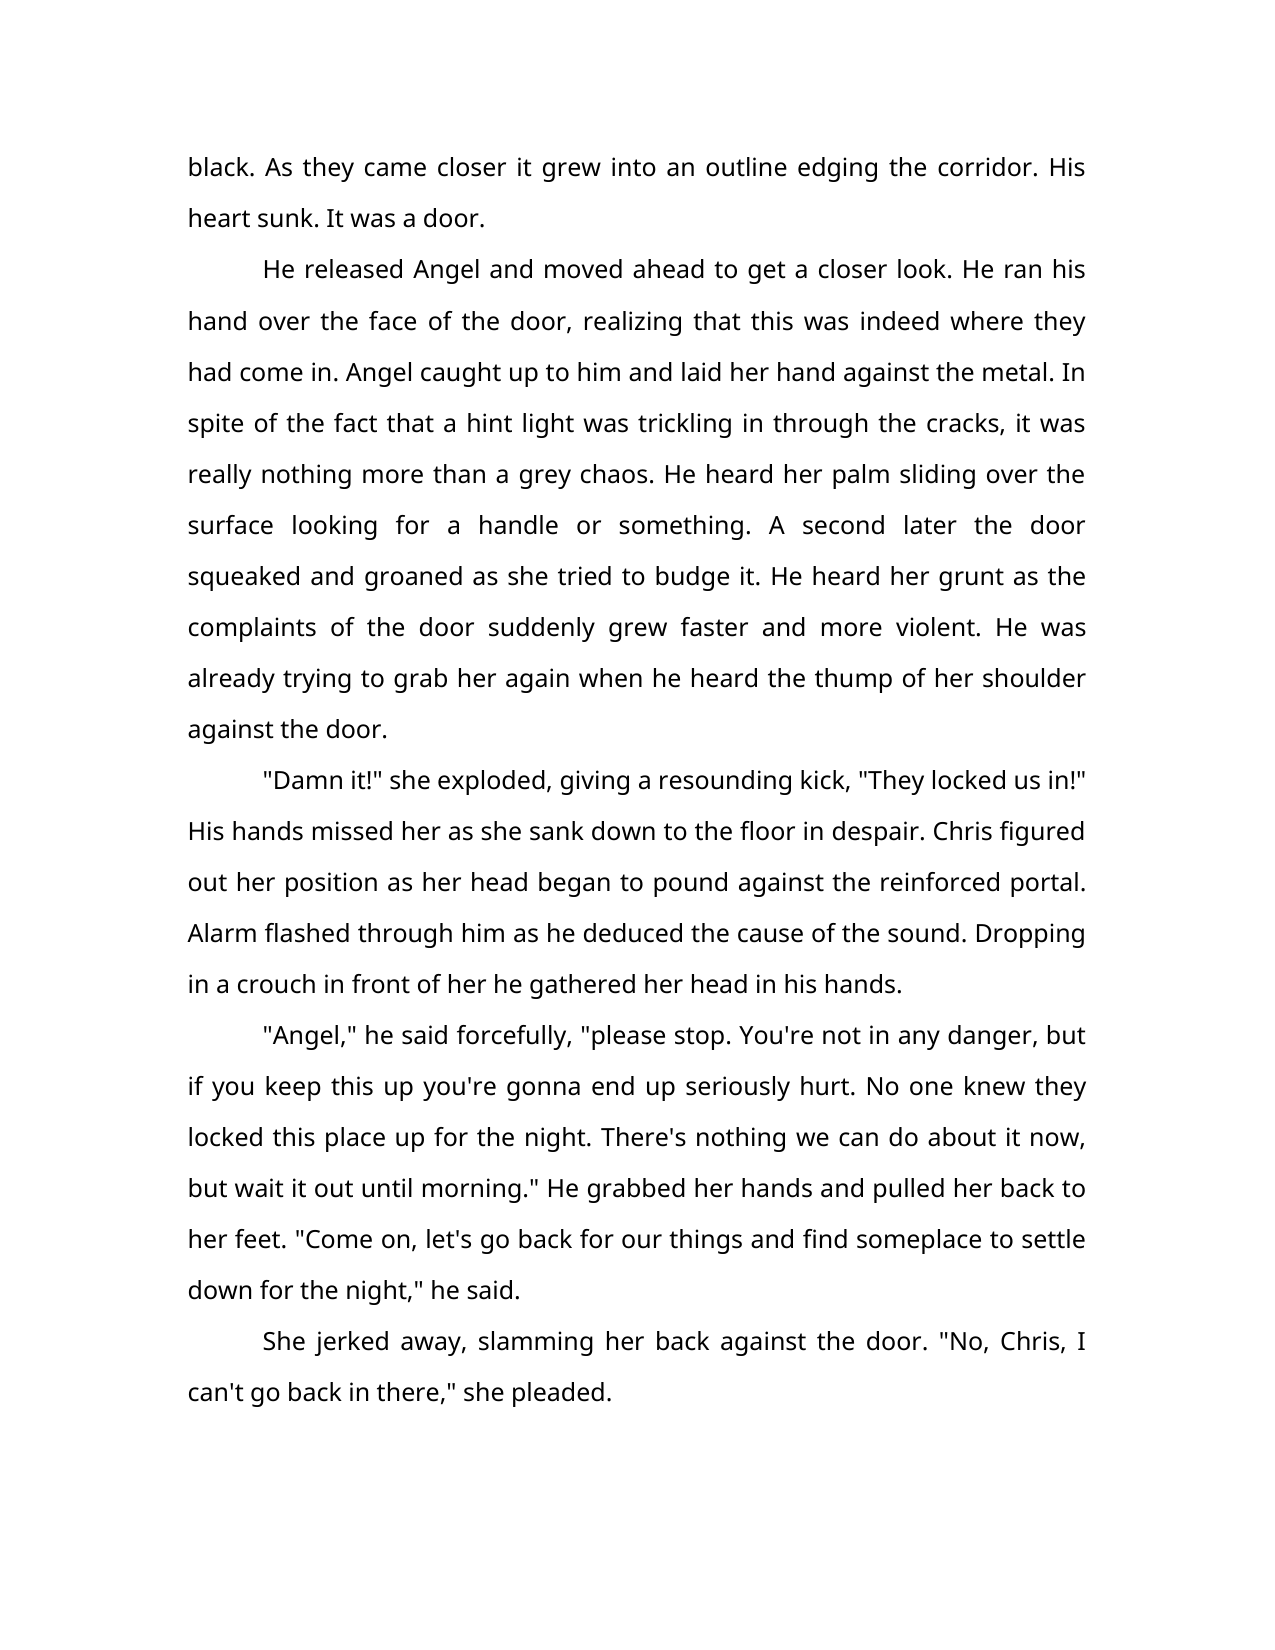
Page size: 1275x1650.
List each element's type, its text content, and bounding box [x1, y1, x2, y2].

text "Angel," he said forcefully, "please stop. You're not in any danger, but if you keep this up you're gonna end up seriously hurt. No one knew they locked this place up for the night. There's nothing we can do about it now, but wait it out until morning." He grabbed her hands and pulled her back to her feet. "Come on, let's go back for our things and find someplace to settle down for the night," he said. [187, 1018, 1087, 1307]
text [187, 150, 1087, 235]
text She jerked away, slamming her back against the door. "No, Chris, I can't go back in there," she pleaded. [187, 1324, 1087, 1409]
text "Damn it!" she exploded, giving a resounding kick, "They locked us in!" His hands missed her as she sank down to the floor in despair. Chris figured out her position as her head began to pound against the reinforced portal. Alarm flashed through him as he deduced the cause of the sound. Dropping in a crouch in front of her he gathered her head in his hands. [187, 762, 1087, 1001]
text He released Angel and moved ahead to get a closer look. He ran his hand over the face of the door, realizing that this was indeed where they had come in. Angel caught up to him and laid her hand against the metal. In spite of the fact that a hint light was trickling in through the cracks, it was really nothing more than a grey chaos. He heard her palm sliding over the surface looking for a handle or something. A second later the door squeaked and groaned as she tried to budge it. He heard her grunt as the complaints of the door suddenly grew faster and more violent. He was already trying to grab her again when he heard the thump of her shoulder against the door. [187, 252, 1087, 746]
